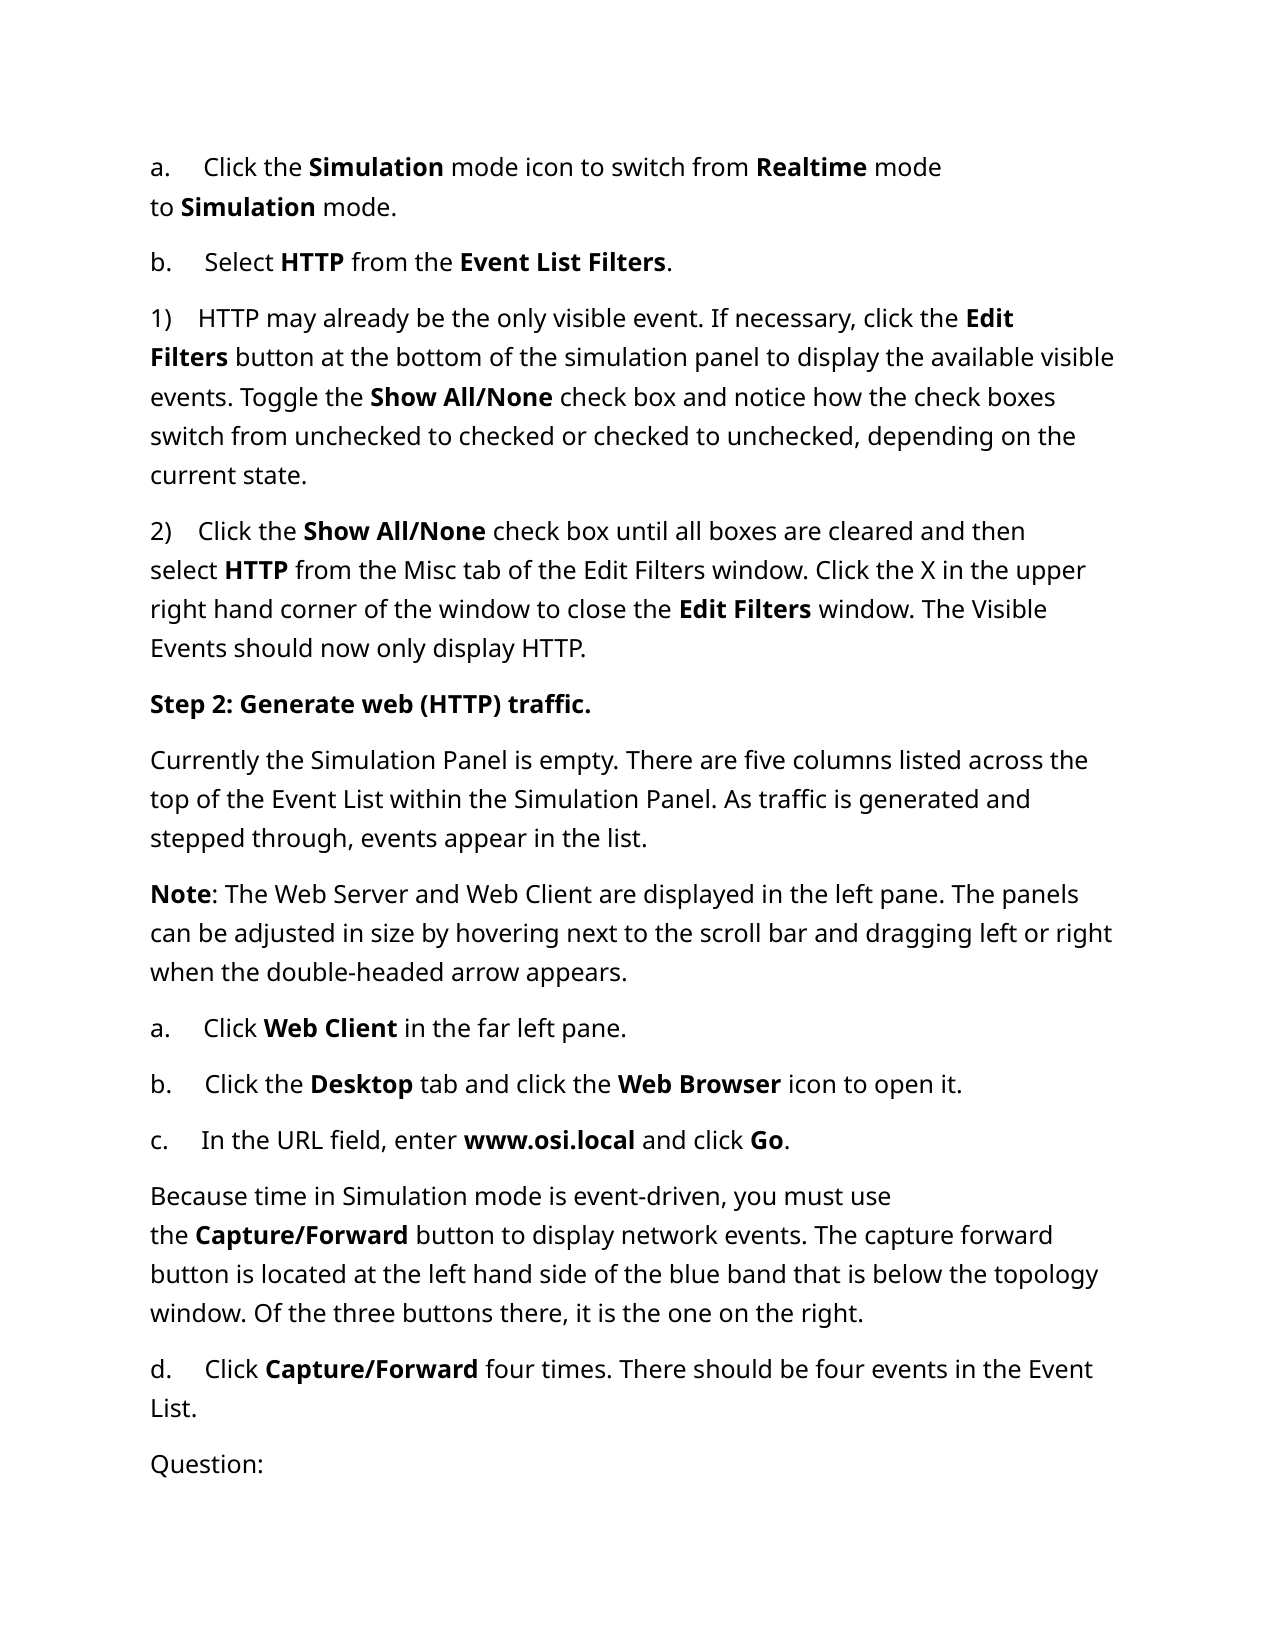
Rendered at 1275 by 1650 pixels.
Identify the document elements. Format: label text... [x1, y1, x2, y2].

text Because time in Simulation mode is event-driven, you must use the Capture/Forward button to display network events. The capture forward button is located at the left hand side of the blue band that is below the topology window. Of the three buttons there, it is the one on the right. [150, 1178, 1125, 1330]
text 1) HTTP may already be the only visible event. If necessary, click the Edit Filters button at the bottom of the simulation panel to display the available visible events. Toggle the Show All/None check box and notice how the check boxes switch from unchecked to checked or checked to unchecked, depending on the current state. [150, 301, 1125, 492]
text Question: [150, 1447, 1125, 1481]
text d. Click Capture/Forward four times. There should be four events in the Event List. [150, 1352, 1125, 1425]
text b. Select HTTP from the Event List Filters. [150, 245, 1125, 279]
text Note: The Web Server and Web Client are displayed in the left pane. The panels can be adjusted in size by hovering next to the scroll bar and dragging left or right when the double-headed arrow appears. [150, 877, 1125, 989]
text a. Click Web Client in the far left pane. [150, 1011, 1125, 1045]
text 2) Click the Show All/None check box until all boxes are cleared and then select HTTP from the Misc tab of the Edit Filters window. Click the X in the upper right hand corner of the window to close the Edit Filters window. The Visible Events should now only display HTTP. [150, 513, 1125, 665]
text b. Click the Desktop tab and click the Web Browser icon to open it. [150, 1067, 1125, 1101]
text c. In the URL field, enter www.osi.local and click Go. [150, 1122, 1125, 1157]
text Currently the Simulation Panel is empty. There are five columns listed across the top of the Event List within the Simulation Panel. As traffic is generated and stepped through, events appear in the list. [150, 742, 1125, 855]
text Step 2: Generate web (HTTP) traffic. [150, 687, 1125, 721]
text a. Click the Simulation mode icon to switch from Realtime mode to Simulation mode. [150, 150, 1125, 223]
